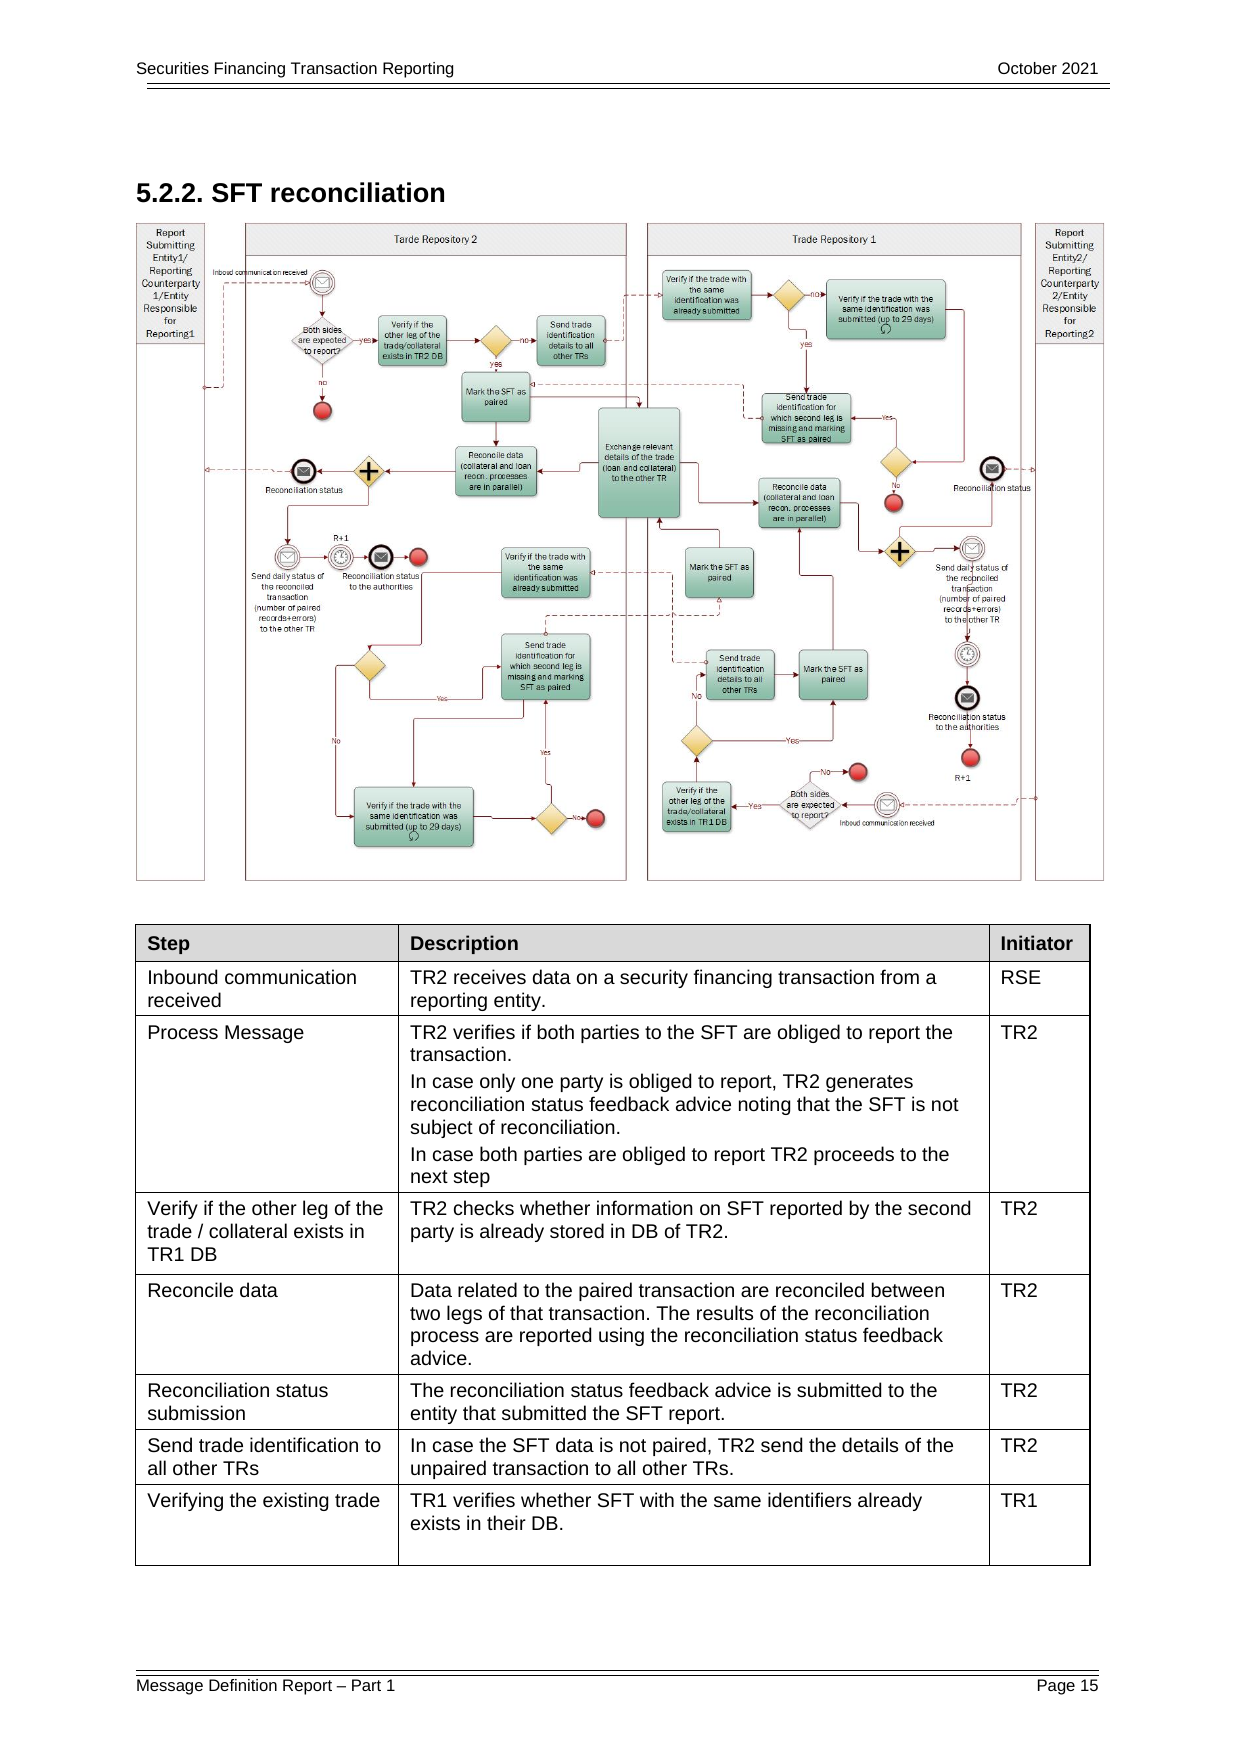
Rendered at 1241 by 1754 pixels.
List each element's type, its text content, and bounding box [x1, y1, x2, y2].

picture [135, 222, 1105, 881]
table_cell Process Message [136, 1016, 398, 1192]
table_cell TR2 checks whether information on SFT reported by the second party is already stored in DB of TR2. [399, 1193, 989, 1274]
table_cell TR2 receives data on a security financing transaction from a reporting entity. [399, 962, 989, 1015]
table_cell TR2 [990, 1016, 1089, 1192]
table_header Step [136, 925, 398, 961]
table_header Description [399, 925, 989, 961]
table_cell TR2 [990, 1275, 1089, 1374]
table_cell TR2 [990, 1193, 1089, 1274]
table_cell Verify if the other leg of the trade / collateral exists in TR1 DB [136, 1193, 398, 1274]
table_header Initiator [990, 925, 1089, 961]
table_cell The reconciliation status feedback advice is submitted to the entity that submitted the SFT report. [399, 1375, 989, 1429]
table_cell TR2 [990, 1375, 1089, 1429]
table_cell TR1 verifies whether SFT with the same identifiers already exists in their DB. [399, 1485, 989, 1565]
table_cell Verifying the existing trade [136, 1485, 398, 1565]
subtitle 5.2.2. SFT reconciliation [136, 177, 1104, 208]
table_cell Reconcile data [136, 1275, 398, 1374]
table_cell In case the SFT data is not paired, TR2 send the details of the unpaired transaction to all other TRs. [399, 1430, 989, 1483]
table_cell Data related to the paired transaction are reconciled between two legs of that transaction. The results of the reconciliation process are reported using the reconciliation status feedback advice. [399, 1275, 989, 1374]
table_cell Inbound communication received [136, 962, 398, 1015]
table_cell TR1 [990, 1485, 1089, 1565]
table_cell Send trade identification to all other TRs [136, 1430, 398, 1483]
table_cell Reconciliation status submission [136, 1375, 398, 1429]
table_cell RSE [990, 962, 1089, 1015]
table_cell TR2 verifies if both parties to the SFT are obliged to report the transaction. In case only one party is obliged to report, TR2 generates reconciliation status feedback advice noting that the SFT is not subject of reconciliation. In case both parties are obliged to report TR2 proceeds to the next step [399, 1016, 989, 1192]
table_cell TR2 [990, 1430, 1089, 1483]
